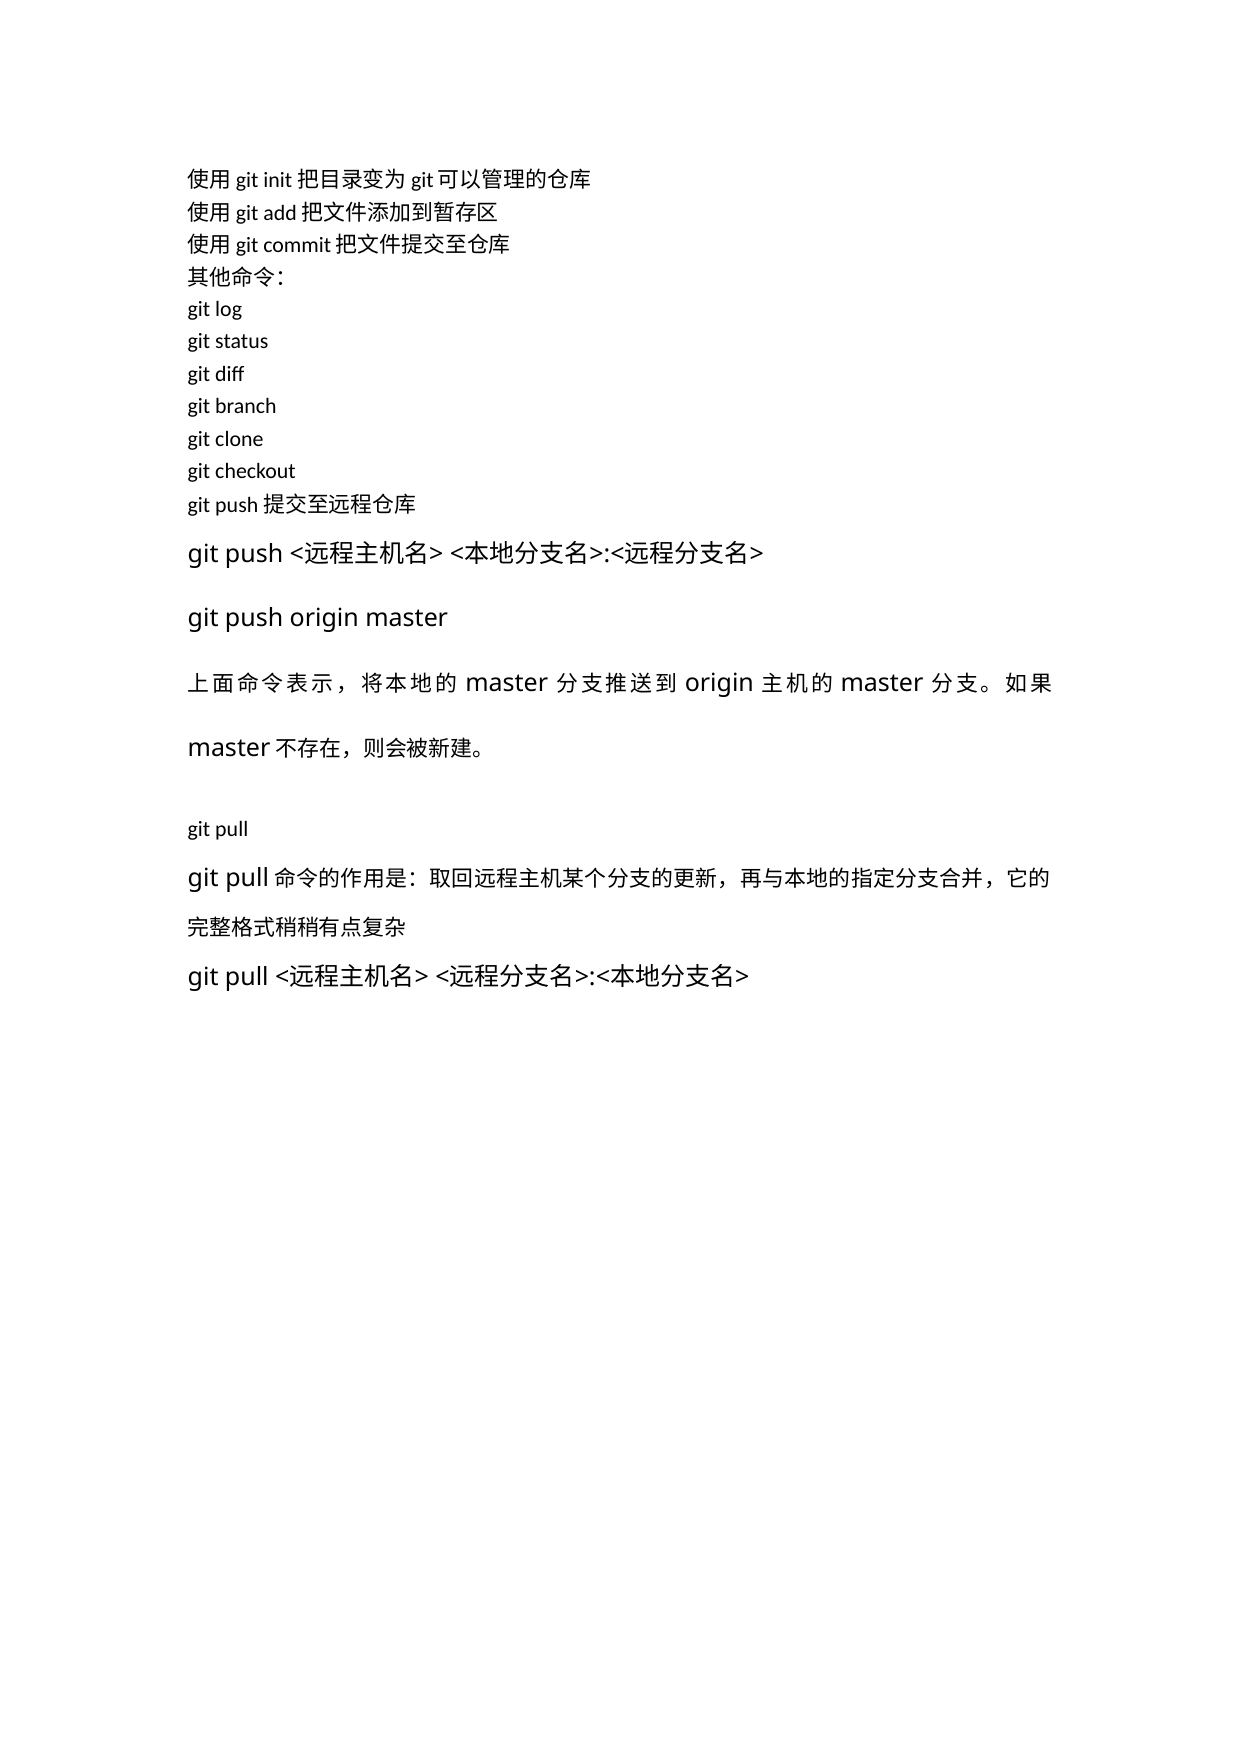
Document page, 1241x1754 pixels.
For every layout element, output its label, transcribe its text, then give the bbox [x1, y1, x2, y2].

text git push 提交至远程仓库 [187, 487, 1053, 519]
text 使用git add 把文件添加到暂存区 [187, 194, 1053, 227]
text git pull <远程主机名> <远程分支名>:<本地分支名> [187, 942, 1053, 1007]
text git diff [187, 357, 1053, 389]
text git pull命令的作用是：取回远程主机某个分支的更新，再与本地的指定分支合并，它的完整格式稍稍有点复杂 [187, 844, 1053, 942]
text 上面命令表示，将本地的master分支推送到origin主机的master分支。如果master不存在，则会被新建。 [187, 649, 1053, 779]
text git push origin master [187, 584, 1053, 649]
text git log [187, 292, 1053, 324]
text git push <远程主机名> <本地分支名>:<远程分支名> [187, 519, 1053, 584]
text git checkout [187, 454, 1053, 487]
text git pull [187, 812, 1053, 844]
text git clone [187, 422, 1053, 454]
text 使用git commit把文件提交至仓库 [187, 227, 1053, 259]
text 使用git init 把目录变为git可以管理的仓库 [187, 162, 1053, 194]
text git status [187, 324, 1053, 357]
text git branch [187, 389, 1053, 422]
text 其他命令： [187, 259, 1053, 292]
